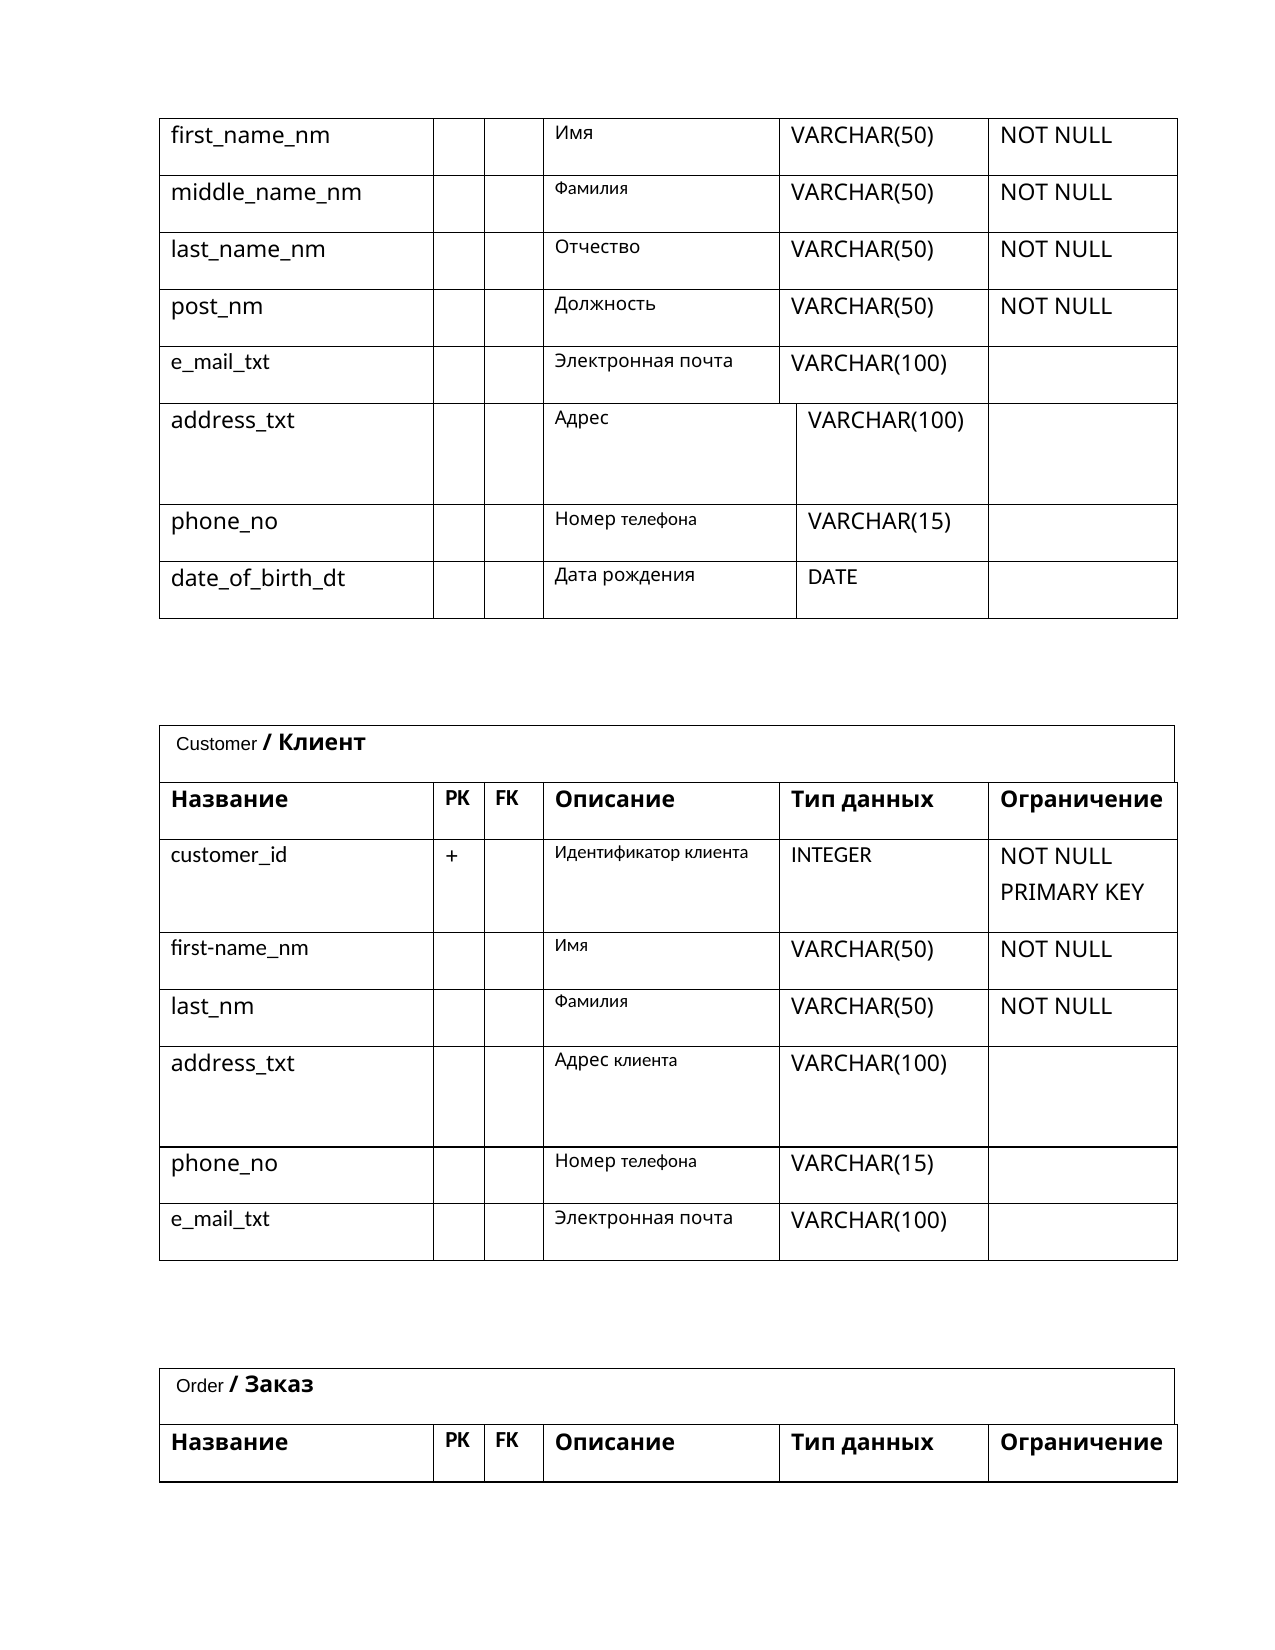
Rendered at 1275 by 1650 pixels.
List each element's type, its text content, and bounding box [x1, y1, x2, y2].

table_cell PK [434, 783, 484, 839]
table_cell [434, 933, 484, 989]
table_cell Название [160, 783, 433, 839]
table_cell [485, 404, 543, 504]
table_header Customer / Клиент [160, 726, 1174, 782]
table_cell [434, 562, 484, 618]
table_cell [485, 290, 543, 346]
table_cell phone_no [160, 505, 433, 561]
table_cell [434, 990, 484, 1046]
table_cell VARCHAR(50) [780, 233, 988, 289]
table_cell [989, 1148, 1177, 1203]
table_cell DATE [797, 562, 988, 618]
table_cell first-name_nm [160, 933, 433, 989]
table_cell VARCHAR(100) [797, 404, 988, 504]
table_cell [434, 347, 484, 403]
table_cell [485, 176, 543, 232]
table_cell VARCHAR(50) [780, 933, 988, 989]
table_cell Ограничение [989, 783, 1177, 839]
table_cell [434, 176, 484, 232]
table_cell + [434, 840, 484, 932]
table_cell address_txt [160, 1047, 433, 1146]
table_cell [434, 119, 484, 175]
table_cell NOT NULL PRIMARY KEY [989, 840, 1177, 932]
table_cell NOT NULL [989, 176, 1177, 232]
table_cell Описание [544, 783, 779, 839]
table_cell [989, 1047, 1177, 1146]
table_cell [485, 233, 543, 289]
table_cell [434, 1047, 484, 1146]
table_cell NOT NULL [989, 119, 1177, 175]
table_cell Имя [544, 933, 779, 989]
table_cell last_nm [160, 990, 433, 1046]
table_cell e_mail_txt [160, 1204, 433, 1260]
table_cell last_name_nm [160, 233, 433, 289]
table_cell [485, 990, 543, 1046]
table_cell VARCHAR(50) [780, 176, 988, 232]
table_cell Тип данных [780, 783, 988, 839]
table_cell customer_id [160, 840, 433, 932]
table_cell Адрес клиента [544, 1047, 779, 1146]
table_cell Тип данных [780, 1425, 988, 1481]
table_cell [485, 1047, 543, 1146]
table_cell NOT NULL [989, 990, 1177, 1046]
table_cell Дата рождения [544, 562, 796, 618]
table_cell INTEGER [780, 840, 988, 932]
table_cell Номер телефона [544, 1148, 779, 1203]
table_cell [434, 1148, 484, 1203]
table_cell [434, 404, 484, 504]
table_cell phone_no [160, 1148, 433, 1203]
table_cell [434, 290, 484, 346]
table_cell FK [485, 1425, 543, 1481]
table_cell [485, 840, 543, 932]
table_cell NOT NULL [989, 933, 1177, 989]
table_cell [485, 933, 543, 989]
table_cell VARCHAR(50) [780, 119, 988, 175]
table_cell Электронная почта [544, 347, 779, 403]
table_cell Описание [544, 1425, 779, 1481]
table_cell VARCHAR(50) [780, 990, 988, 1046]
table_cell Идентификатор клиента [544, 840, 779, 932]
table_cell [485, 1204, 543, 1260]
table_cell Электронная почта [544, 1204, 779, 1260]
table_cell Имя [544, 119, 779, 175]
table_cell middle_name_nm [160, 176, 433, 232]
table_cell Номер телефона [544, 505, 796, 561]
table_cell Фамилия [544, 990, 779, 1046]
table_cell VARCHAR(100) [780, 1047, 988, 1146]
table_cell date_of_birth_dt [160, 562, 433, 618]
table_cell [989, 505, 1177, 561]
table_cell [434, 505, 484, 561]
table_cell NOT NULL [989, 233, 1177, 289]
table_cell [989, 347, 1177, 403]
table_cell VARCHAR(100) [780, 1204, 988, 1260]
table_cell e_mail_txt [160, 347, 433, 403]
table_cell [485, 1148, 543, 1203]
table_cell [485, 347, 543, 403]
table_cell NOT NULL [989, 290, 1177, 346]
table_cell VARCHAR(50) [780, 290, 988, 346]
table_cell VARCHAR(15) [780, 1148, 988, 1203]
table_cell [434, 1204, 484, 1260]
table_cell VARCHAR(100) [780, 347, 988, 403]
table_cell FK [485, 783, 543, 839]
table_cell [989, 1204, 1177, 1260]
table_cell Название [160, 1425, 433, 1481]
table_cell VARCHAR(15) [797, 505, 988, 561]
table_header Order / Заказ [160, 1369, 1174, 1424]
table_cell post_nm [160, 290, 433, 346]
table_cell [485, 119, 543, 175]
table_cell [989, 404, 1177, 504]
table_cell address_txt [160, 404, 433, 504]
table_cell Отчество [544, 233, 779, 289]
table_cell [485, 505, 543, 561]
table_cell Должность [544, 290, 779, 346]
table_cell PK [434, 1425, 484, 1481]
table_cell Ограничение [989, 1425, 1177, 1481]
table_cell Адрес [544, 404, 796, 504]
table_cell first_name_nm [160, 119, 433, 175]
table_cell [485, 562, 543, 618]
table_cell Фамилия [544, 176, 779, 232]
table_cell [434, 233, 484, 289]
table_cell [989, 562, 1177, 618]
